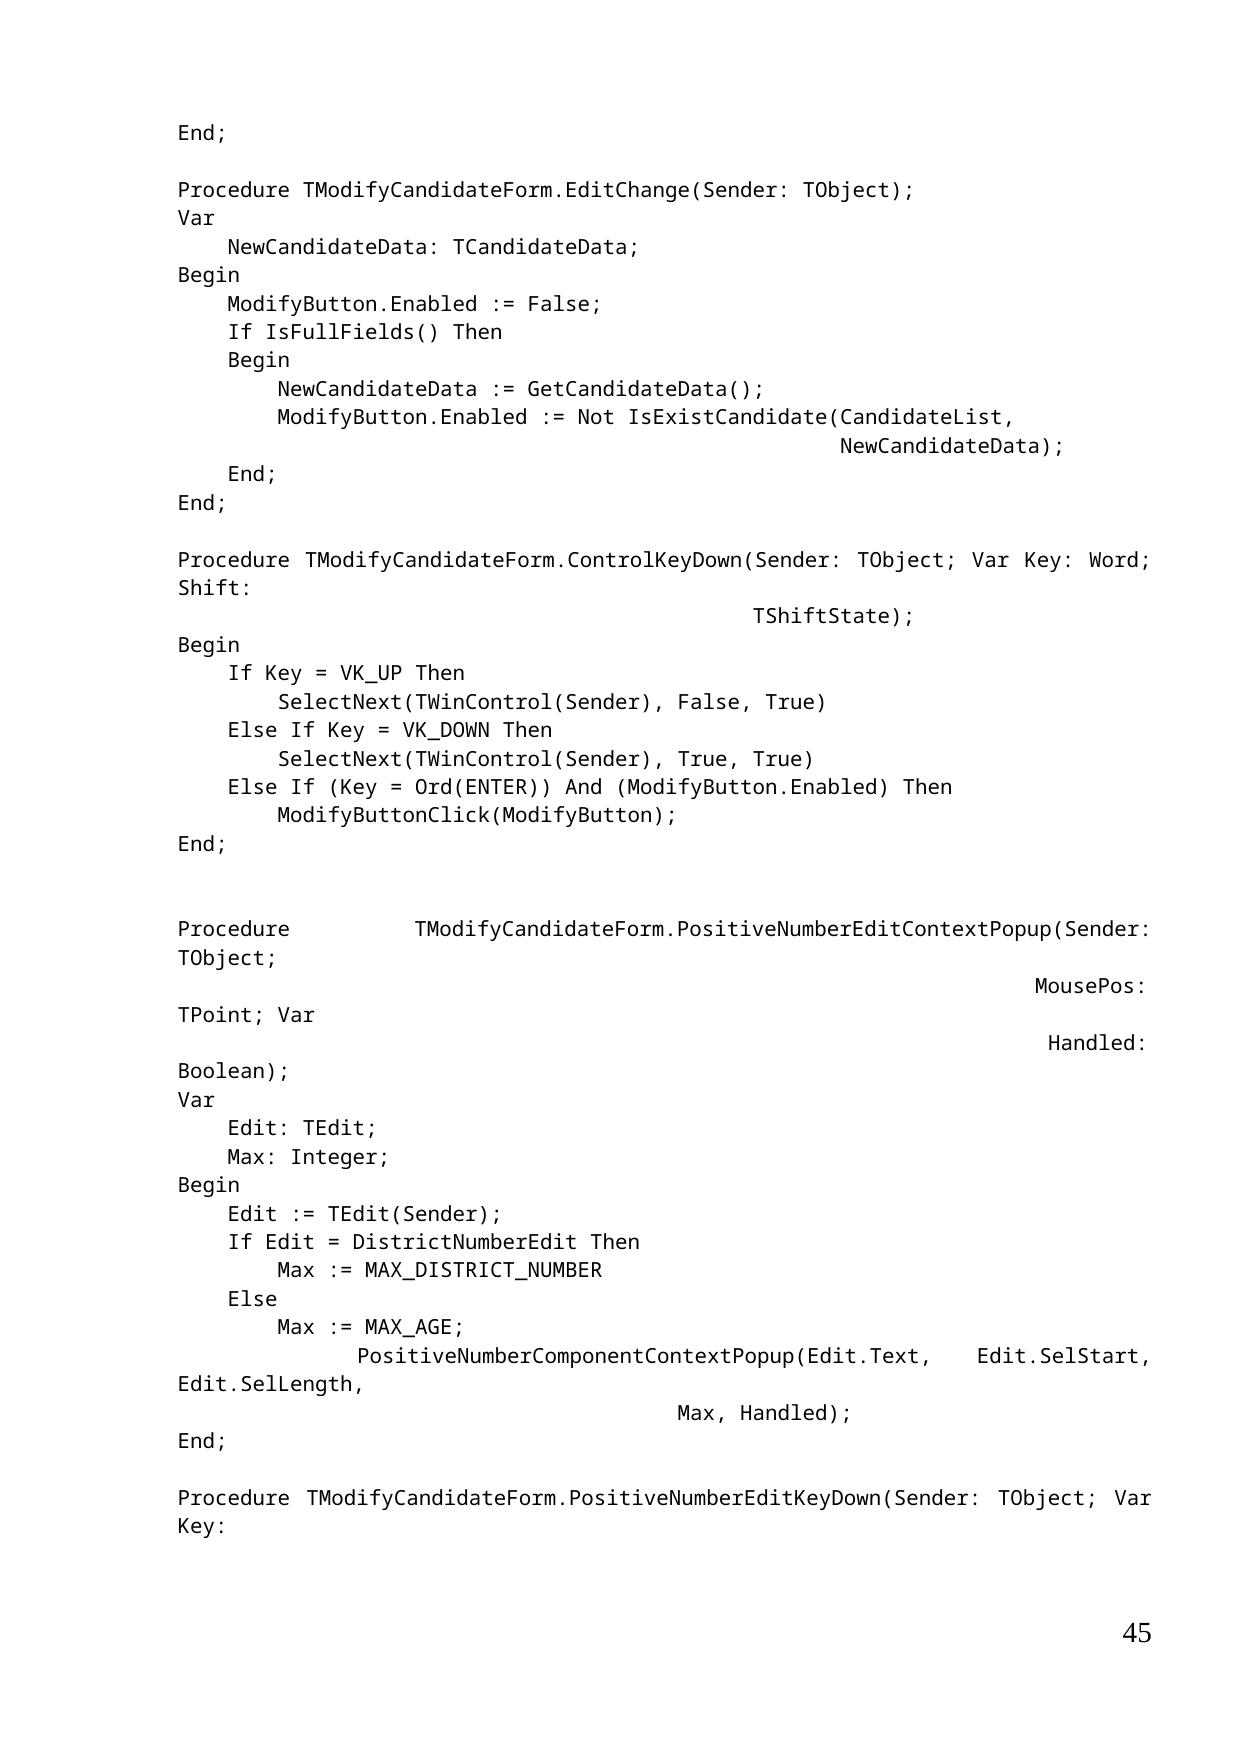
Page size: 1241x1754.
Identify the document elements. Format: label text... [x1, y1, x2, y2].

text Var [177, 203, 1152, 232]
text Begin [177, 346, 1152, 374]
text Max := MAX_AGE; [177, 1312, 1152, 1341]
text If Key = VK_UP Then [177, 658, 1152, 687]
text Else If (Key = Ord(ENTER)) And (ModifyButton.Enabled) Then [177, 772, 1152, 801]
text If IsFullFields() Then [177, 317, 1152, 346]
text Max := MAX_DISTRICT_NUMBER [177, 1256, 1152, 1284]
text NewCandidateData: TCandidateData; [177, 232, 1152, 260]
text ModifyButtonClick(ModifyButton); [177, 801, 1152, 829]
text Procedure TModifyCandidateForm.PositiveNumberEditKeyDown(Sender: TObject; Var Key: [177, 1483, 1152, 1540]
text Begin [177, 260, 1152, 289]
text Procedure TModifyCandidateForm.EditChange(Sender: TObject); [177, 175, 1152, 203]
text Else If Key = VK_DOWN Then [177, 715, 1152, 744]
text Edit: TEdit; [177, 1113, 1152, 1142]
text ModifyButton.Enabled := False; [177, 289, 1152, 317]
text PositiveNumberComponentContextPopup(Edit.Text, Edit.SelStart, Edit.SelLength, [177, 1341, 1152, 1398]
text End; [177, 118, 1152, 147]
text Procedure TModifyCandidateForm.PositiveNumberEditContextPopup(Sender: TObject; [177, 914, 1152, 971]
text Edit := TEdit(Sender); [177, 1199, 1152, 1227]
text SelectNext(TWinControl(Sender), False, True) [177, 687, 1152, 715]
text End; [177, 1426, 1152, 1455]
text Procedure TModifyCandidateForm.ControlKeyDown(Sender: TObject; Var Key: Word; Shift: [177, 545, 1152, 602]
text End; [177, 829, 1152, 857]
text Max, Handled); [177, 1398, 1152, 1426]
text NewCandidateData); [177, 431, 1152, 459]
text Begin [177, 1170, 1152, 1199]
text MousePos: TPoint; Var [177, 971, 1152, 1028]
text Else [177, 1284, 1152, 1312]
text ModifyButton.Enabled := Not IsExistCandidate(CandidateList, [177, 402, 1152, 431]
text Begin [177, 630, 1152, 658]
text Var [177, 1085, 1152, 1113]
text NewCandidateData := GetCandidateData(); [177, 374, 1152, 402]
text End; [177, 459, 1152, 488]
text TShiftState); [177, 602, 1152, 630]
text SelectNext(TWinControl(Sender), True, True) [177, 744, 1152, 772]
text Max: Integer; [177, 1142, 1152, 1170]
text Handled: Boolean); [177, 1028, 1152, 1085]
text End; [177, 488, 1152, 516]
text If Edit = DistrictNumberEdit Then [177, 1227, 1152, 1256]
